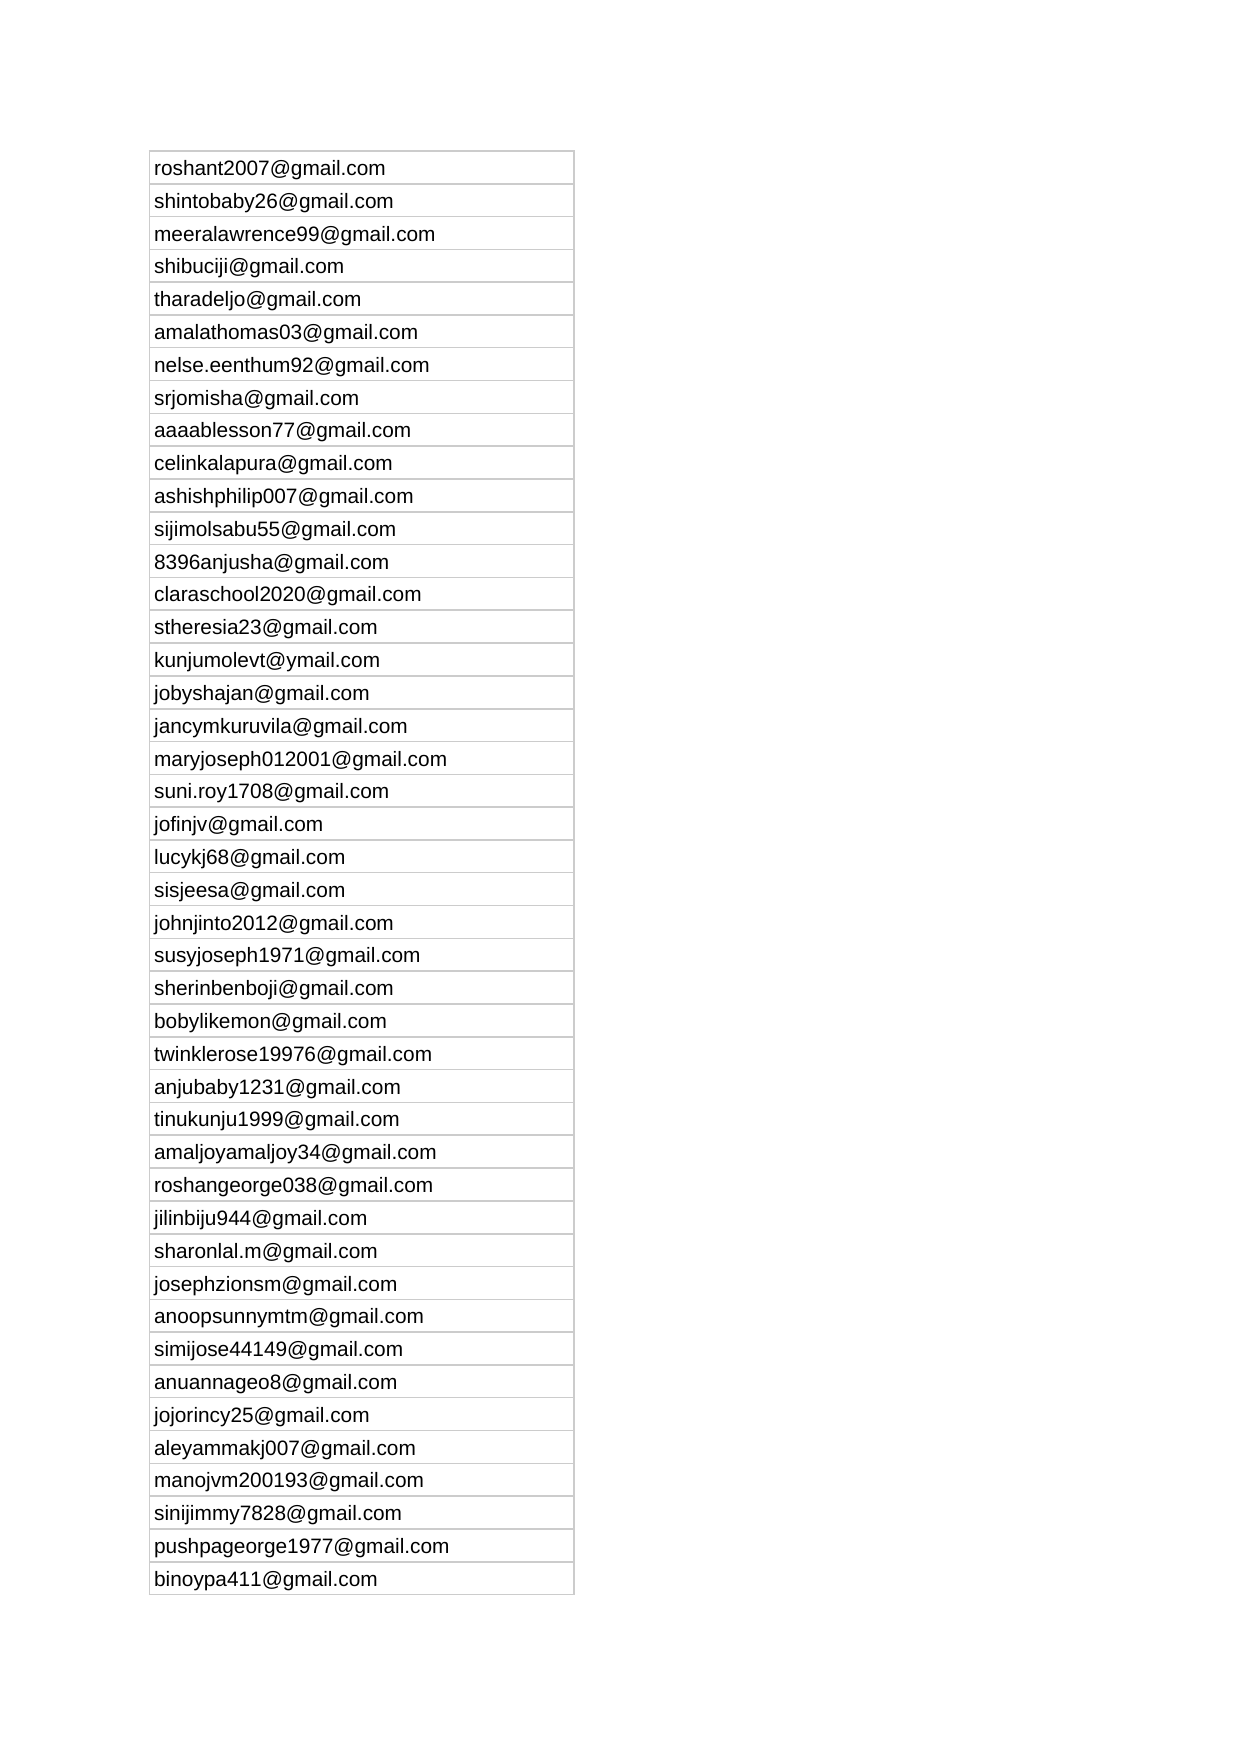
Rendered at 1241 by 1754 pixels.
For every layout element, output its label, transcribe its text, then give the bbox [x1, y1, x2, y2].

table_cell roshangeorge038@gmail.com [150, 1169, 573, 1200]
table_cell celinkalapura@gmail.com [150, 447, 573, 478]
table_cell binoypa411@gmail.com [150, 1563, 573, 1594]
table_cell 8396anjusha@gmail.com [150, 545, 573, 577]
table_cell twinklerose19976@gmail.com [150, 1038, 573, 1069]
table_cell jofinjv@gmail.com [150, 808, 573, 839]
table_cell jojorincy25@gmail.com [150, 1398, 573, 1430]
table_cell shibuciji@gmail.com [150, 250, 573, 281]
table_cell anoopsunnymtm@gmail.com [150, 1300, 573, 1331]
table_cell amalathomas03@gmail.com [150, 316, 573, 347]
table_cell tharadeljo@gmail.com [150, 283, 573, 314]
table_cell aleyammakj007@gmail.com [150, 1431, 573, 1462]
table_cell sinijimmy7828@gmail.com [150, 1497, 573, 1528]
table_cell sisjeesa@gmail.com [150, 873, 573, 905]
table_cell aaaablesson77@gmail.com [150, 414, 573, 445]
table_cell suni.roy1708@gmail.com [150, 775, 573, 806]
table_cell sijimolsabu55@gmail.com [150, 513, 573, 544]
table_cell jobyshajan@gmail.com [150, 677, 573, 708]
table_cell josephzionsm@gmail.com [150, 1267, 573, 1298]
table_cell susyjoseph1971@gmail.com [150, 939, 573, 970]
table_cell anuannageo8@gmail.com [150, 1366, 573, 1397]
table_cell jilinbiju944@gmail.com [150, 1202, 573, 1233]
table_cell kunjumolevt@ymail.com [150, 644, 573, 675]
table_cell shintobaby26@gmail.com [150, 185, 573, 216]
table_cell anjubaby1231@gmail.com [150, 1070, 573, 1102]
table_cell manojvm200193@gmail.com [150, 1464, 573, 1495]
table_cell stheresia23@gmail.com [150, 611, 573, 642]
table_cell maryjoseph012001@gmail.com [150, 742, 573, 773]
table_cell roshant2007@gmail.com [150, 152, 573, 183]
table_cell jancymkuruvila@gmail.com [150, 710, 573, 741]
table_cell sherinbenboji@gmail.com [150, 972, 573, 1003]
table_cell ashishphilip007@gmail.com [150, 480, 573, 511]
table_cell nelse.eenthum92@gmail.com [150, 348, 573, 380]
table_cell lucykj68@gmail.com [150, 841, 573, 872]
table_cell amaljoyamaljoy34@gmail.com [150, 1136, 573, 1167]
table_cell sharonlal.m@gmail.com [150, 1235, 573, 1266]
table_cell srjomisha@gmail.com [150, 381, 573, 412]
table_cell johnjinto2012@gmail.com [150, 906, 573, 937]
table_cell tinukunju1999@gmail.com [150, 1103, 573, 1134]
table_cell bobylikemon@gmail.com [150, 1005, 573, 1036]
table_cell pushpageorge1977@gmail.com [150, 1530, 573, 1561]
table_cell simijose44149@gmail.com [150, 1333, 573, 1364]
table_cell claraschool2020@gmail.com [150, 578, 573, 609]
table_cell meeralawrence99@gmail.com [150, 217, 573, 248]
